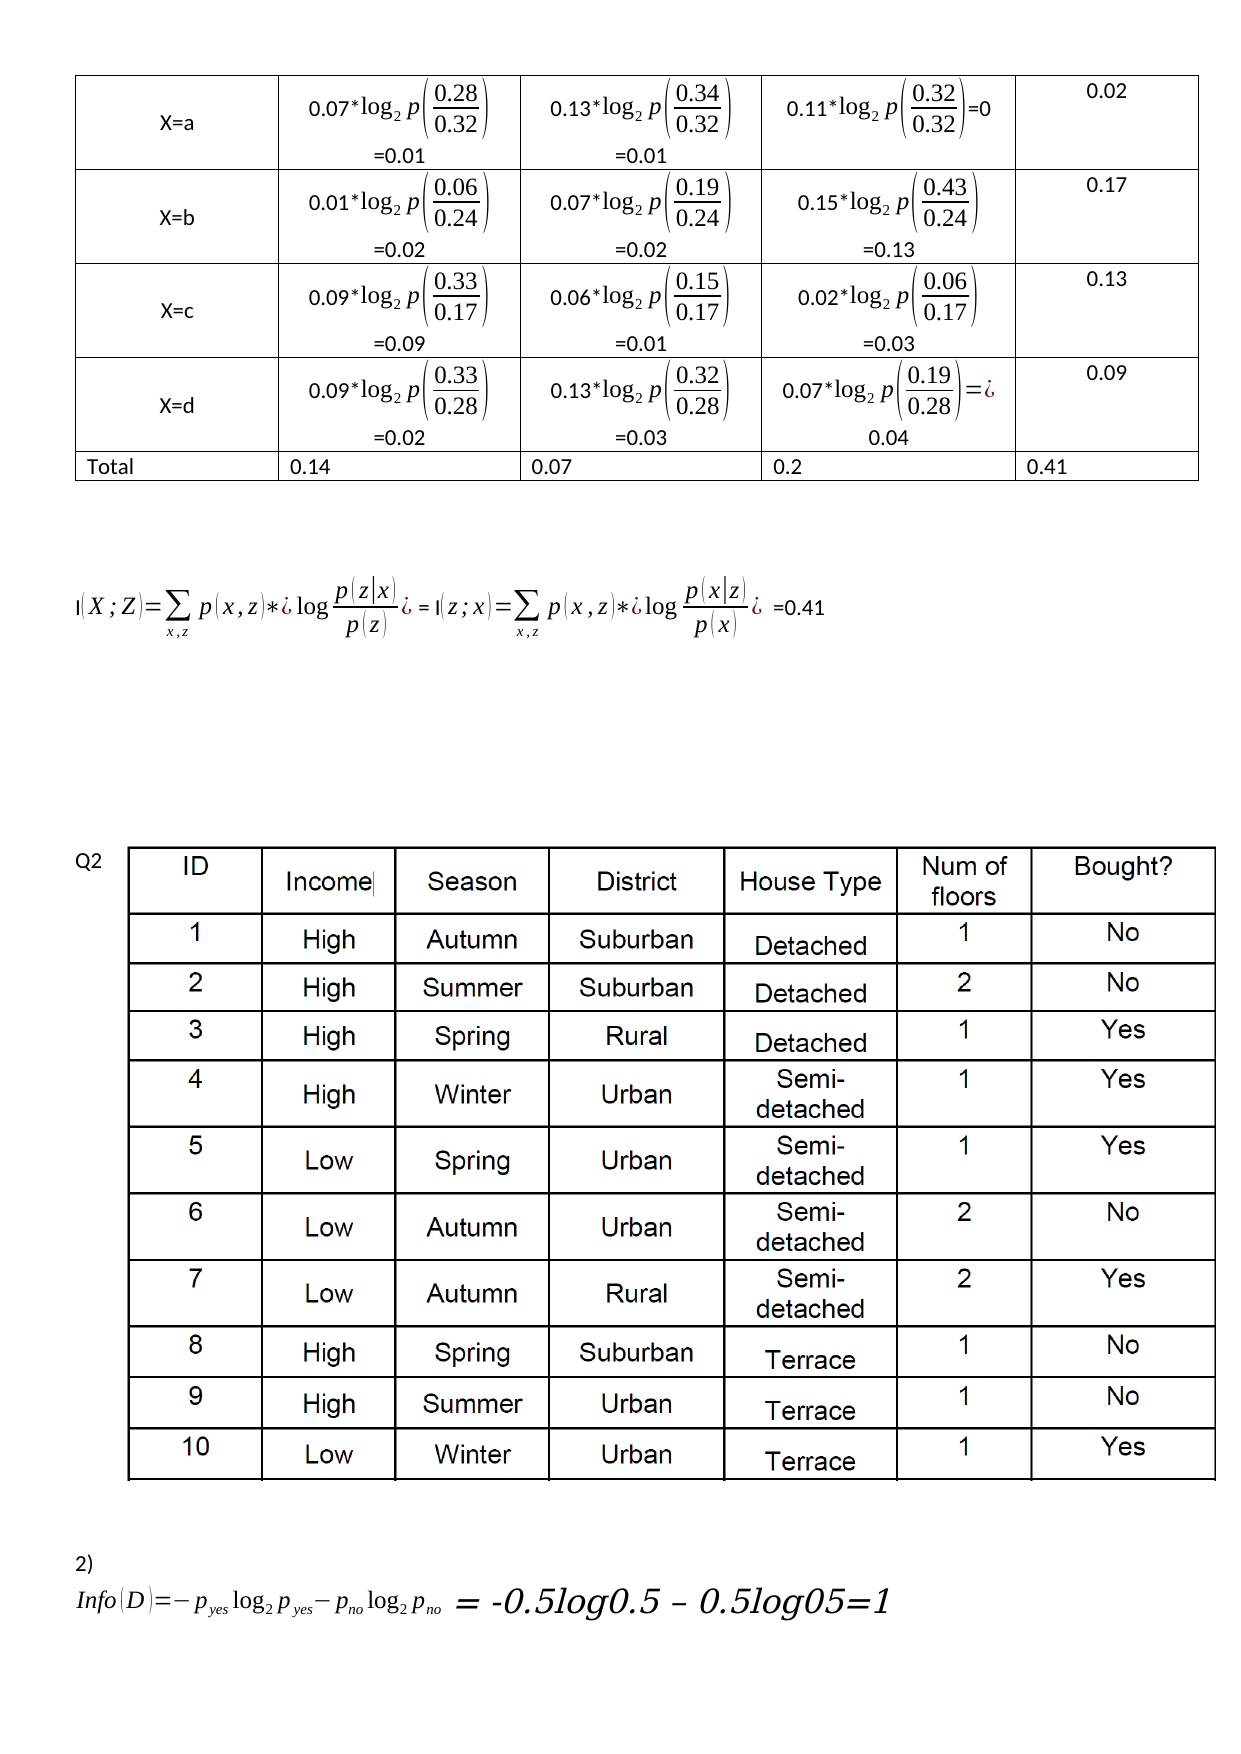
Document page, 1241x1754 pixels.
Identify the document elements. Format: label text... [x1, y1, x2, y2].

table_cell 0.41 [1016, 452, 1198, 480]
table_cell 0.02 [1016, 76, 1198, 169]
table_cell 0.11*=0 [762, 76, 1015, 169]
table_cell X=b [76, 170, 278, 263]
table_cell 0.17 [1016, 170, 1198, 263]
table_cell Total [76, 452, 278, 480]
table_cell 0.01*=0.02 [279, 170, 520, 263]
table_cell X=d [76, 358, 278, 451]
table_cell 0.13*=0.01 [521, 76, 761, 169]
table_cell 0.13 [1016, 264, 1198, 357]
table_cell 0.13*=0.03 [521, 358, 761, 451]
table_cell 0.2 [762, 452, 1015, 480]
picture [126, 846, 1217, 1481]
table_cell 0.14 [279, 452, 520, 480]
table_cell X=c [76, 264, 278, 357]
table_cell 0.02*=0.03 [762, 264, 1015, 357]
text 2) = -0.5log0.5 – 0.5log05=1 [75, 1549, 1165, 1622]
table_cell 0.15*=0.13 [762, 170, 1015, 263]
table_cell 0.07*=0.01 [279, 76, 520, 169]
table_cell 0.06*=0.01 [521, 264, 761, 357]
table_cell 0.07 [521, 452, 761, 480]
table_cell X=a [76, 76, 278, 169]
table_cell 0.07*0.04 [762, 358, 1015, 451]
table_cell 0.09*=0.02 [279, 358, 520, 451]
text Q2 [75, 846, 126, 874]
table_cell 0.09*=0.09 [279, 264, 520, 357]
text I = I =0.41 [75, 575, 1165, 640]
table_cell 0.09 [1016, 358, 1198, 451]
table_cell 0.07*=0.02 [521, 170, 761, 263]
